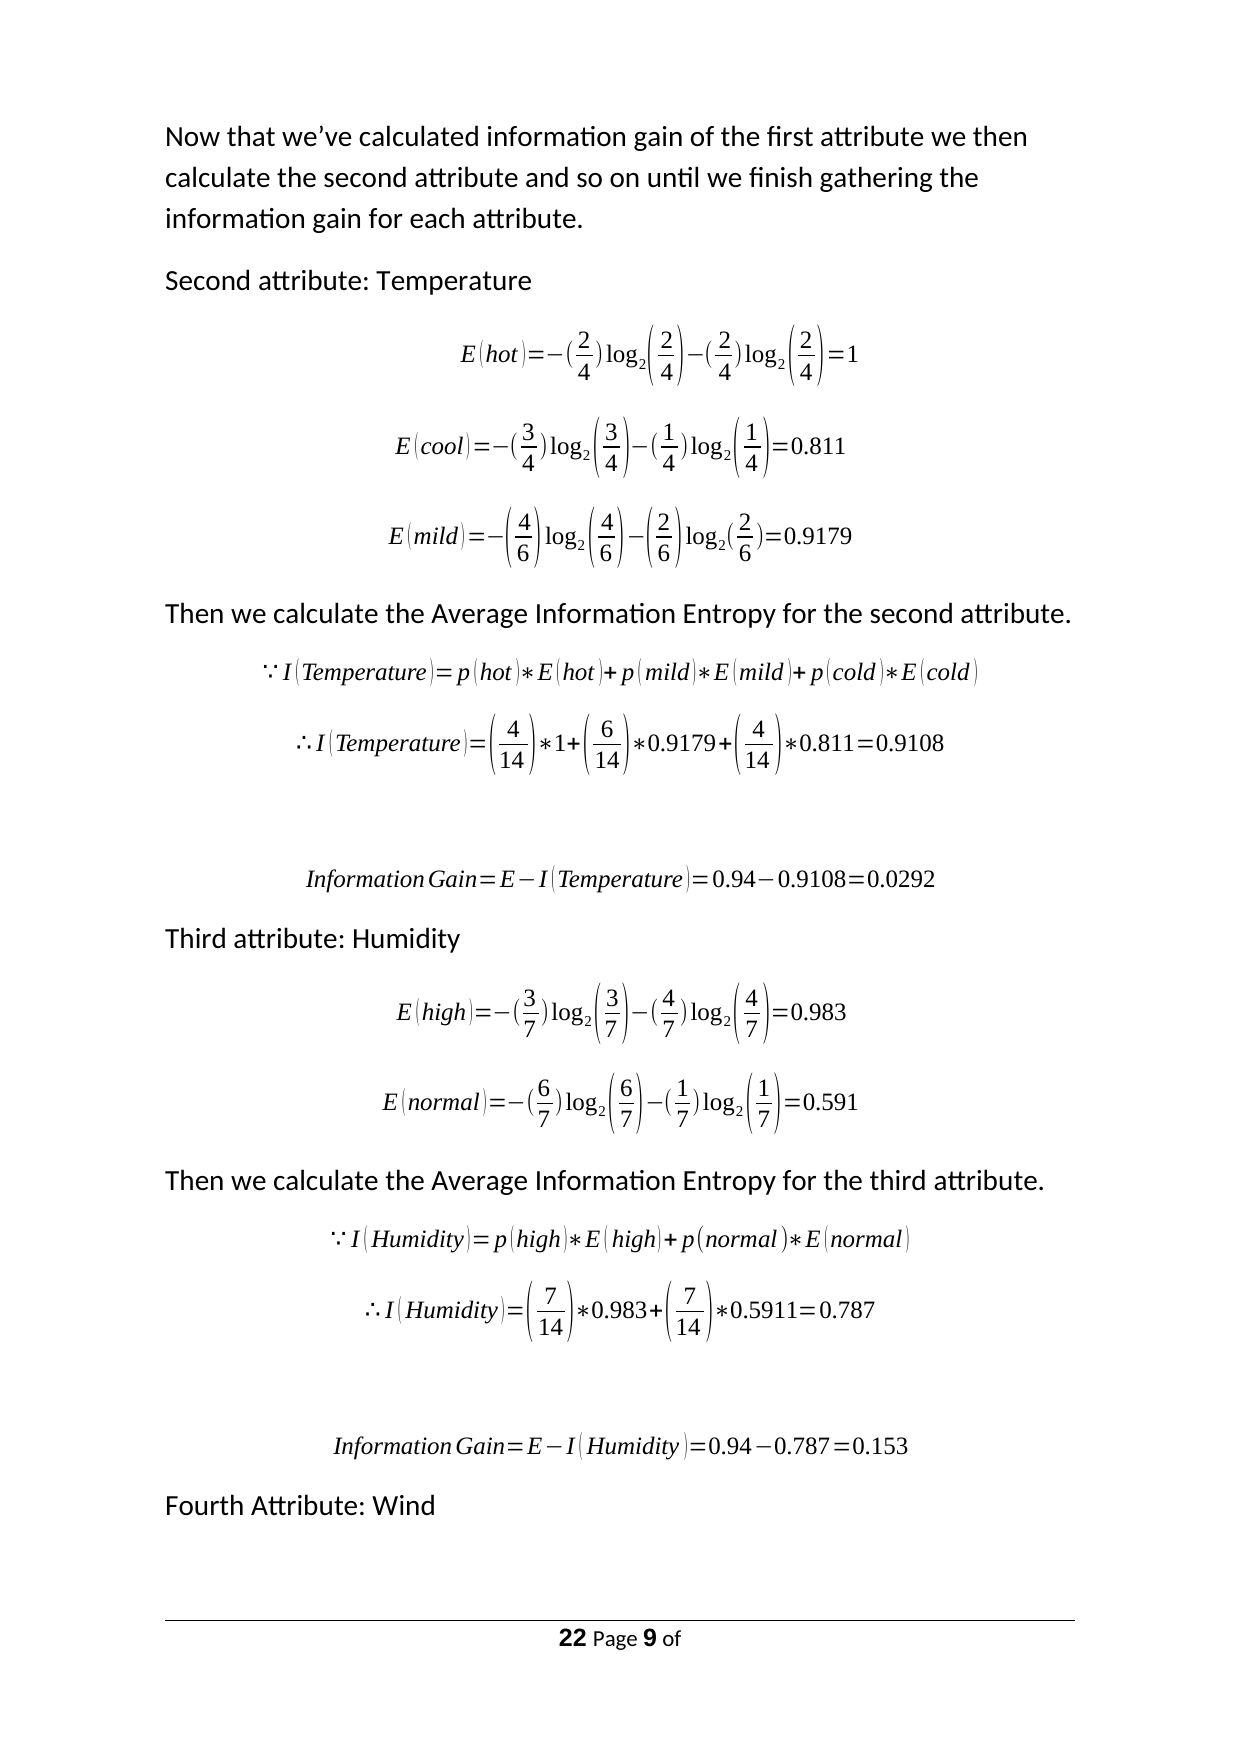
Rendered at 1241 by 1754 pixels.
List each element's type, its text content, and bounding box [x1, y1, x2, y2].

text Third attribute: Humidity [165, 920, 1075, 956]
text Second attribute: Temperature [165, 262, 1075, 298]
text Now that we’ve calculated information gain of the first attribute we then calculate the second attribute and so on until we finish gathering the information gain for each attribute. [165, 118, 1075, 236]
text Then we calculate the Average Information Entropy for the second attribute. [165, 595, 1075, 631]
text Then we calculate the Average Information Entropy for the third attribute. [165, 1162, 1075, 1197]
text Fourth Attribute: Wind [165, 1487, 1075, 1522]
